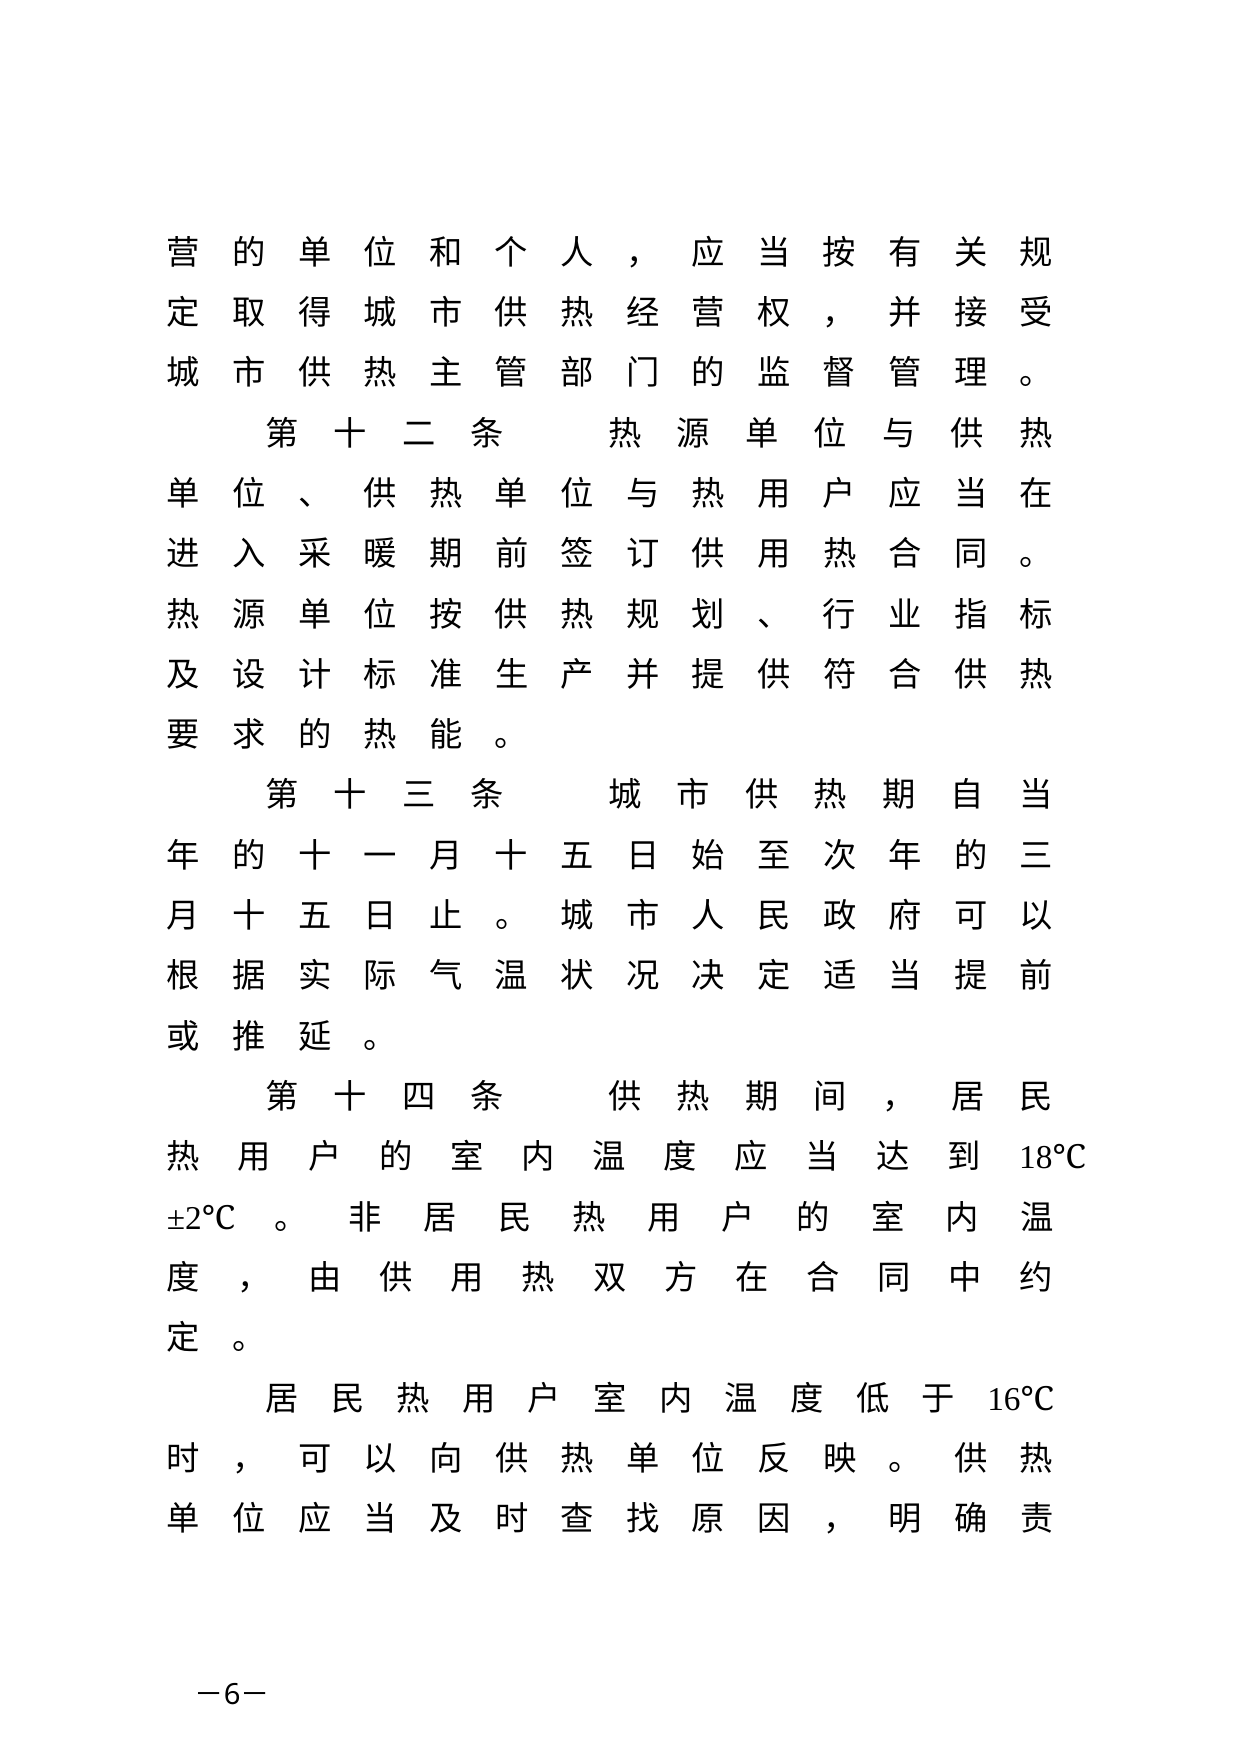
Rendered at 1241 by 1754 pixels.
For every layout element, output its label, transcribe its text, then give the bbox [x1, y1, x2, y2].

text 第十四条 供热期间，居民热用户的室内温度应当达到18℃±2℃。非居民热用户的室内温度，由供用热双方在合同中约定。 [167, 1064, 1085, 1365]
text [167, 219, 1085, 400]
text 第十二条 热源单位与供热单位、供热单位与热用户应当在进入采暖期前签订供用热合同。热源单位按供热规划、行业指标及设计标准生产并提供符合供热要求的热能。 [167, 400, 1085, 762]
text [167, 1365, 1085, 1546]
text 第十三条 城市供热期自当年的十一月十五日始至次年的三月十五日止。城市人民政府可以根据实际气温状况决定适当提前或推延。 [167, 762, 1085, 1064]
